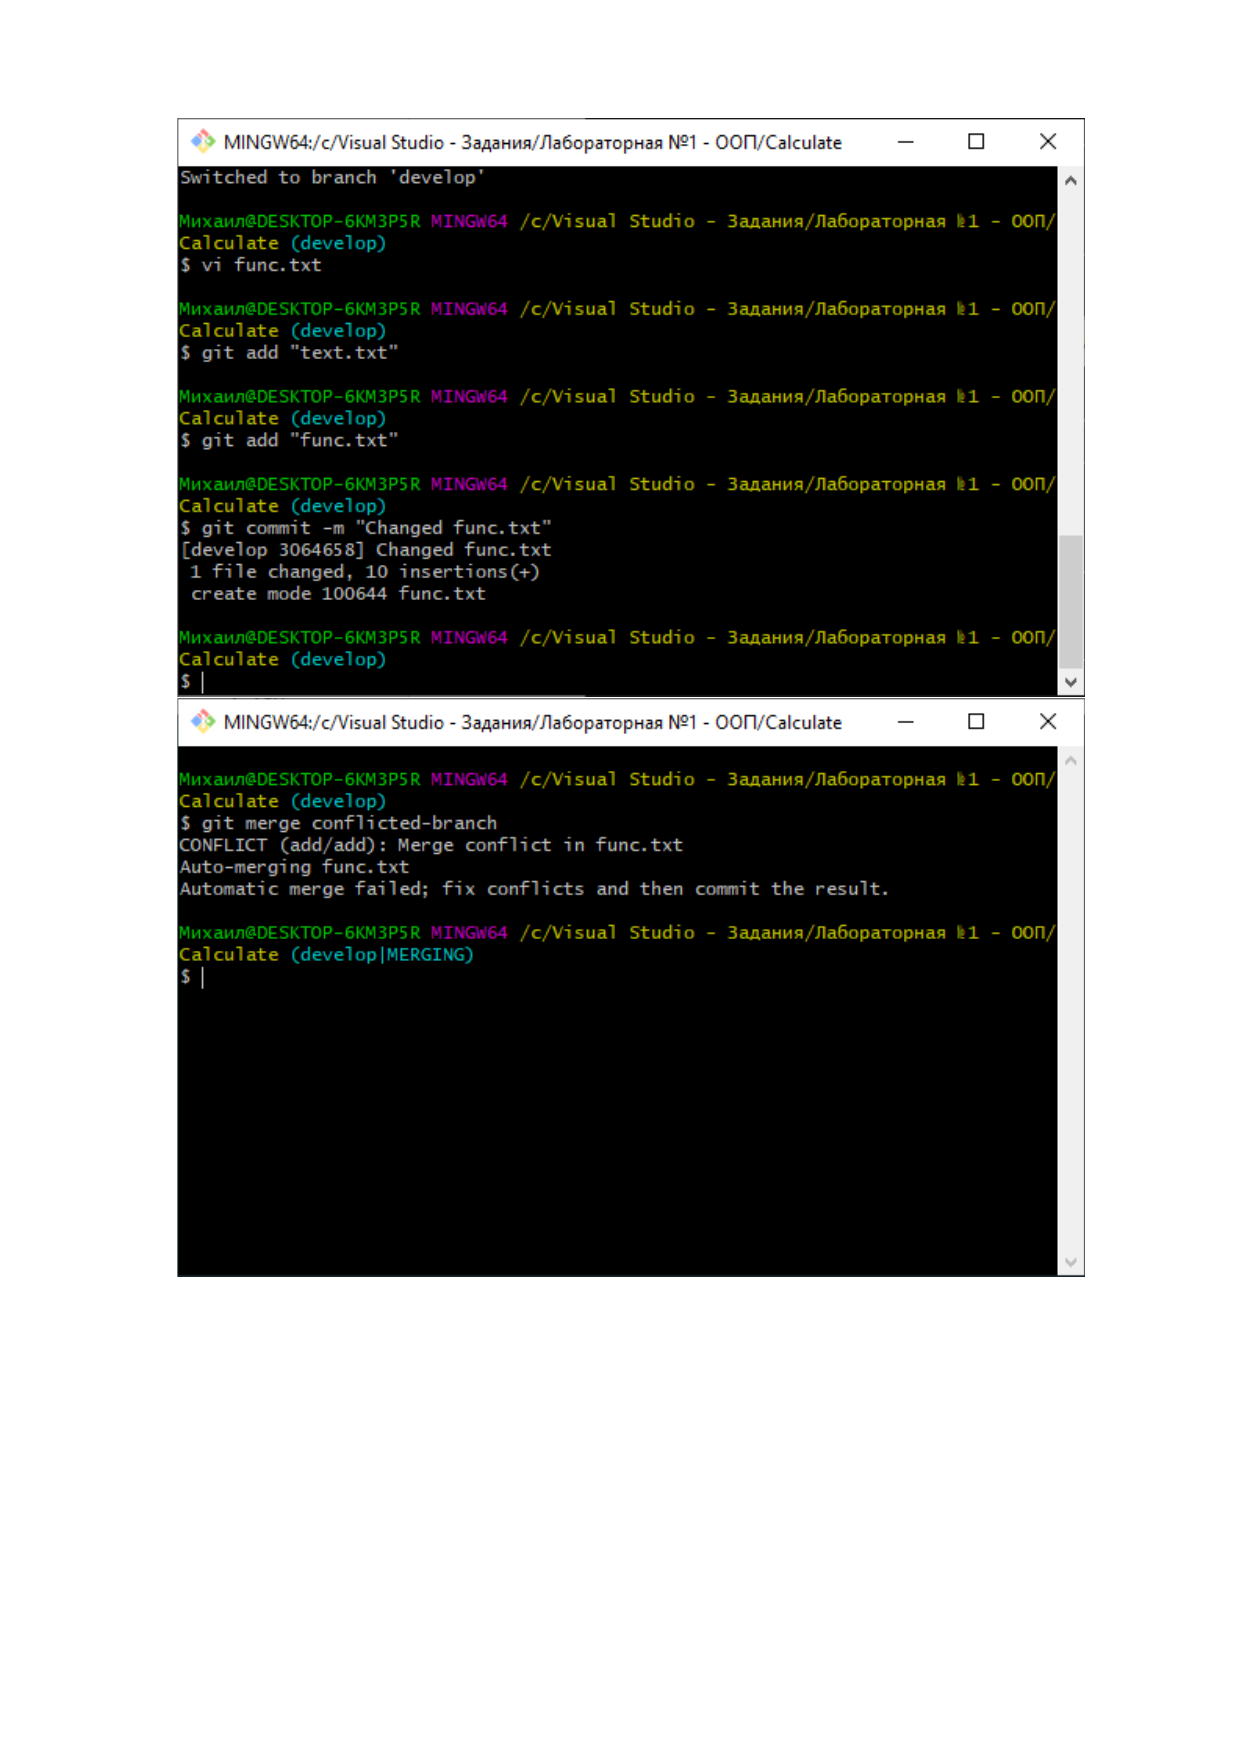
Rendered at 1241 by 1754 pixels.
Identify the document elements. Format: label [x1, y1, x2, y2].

picture [177, 118, 1085, 697]
picture [177, 698, 1085, 1277]
